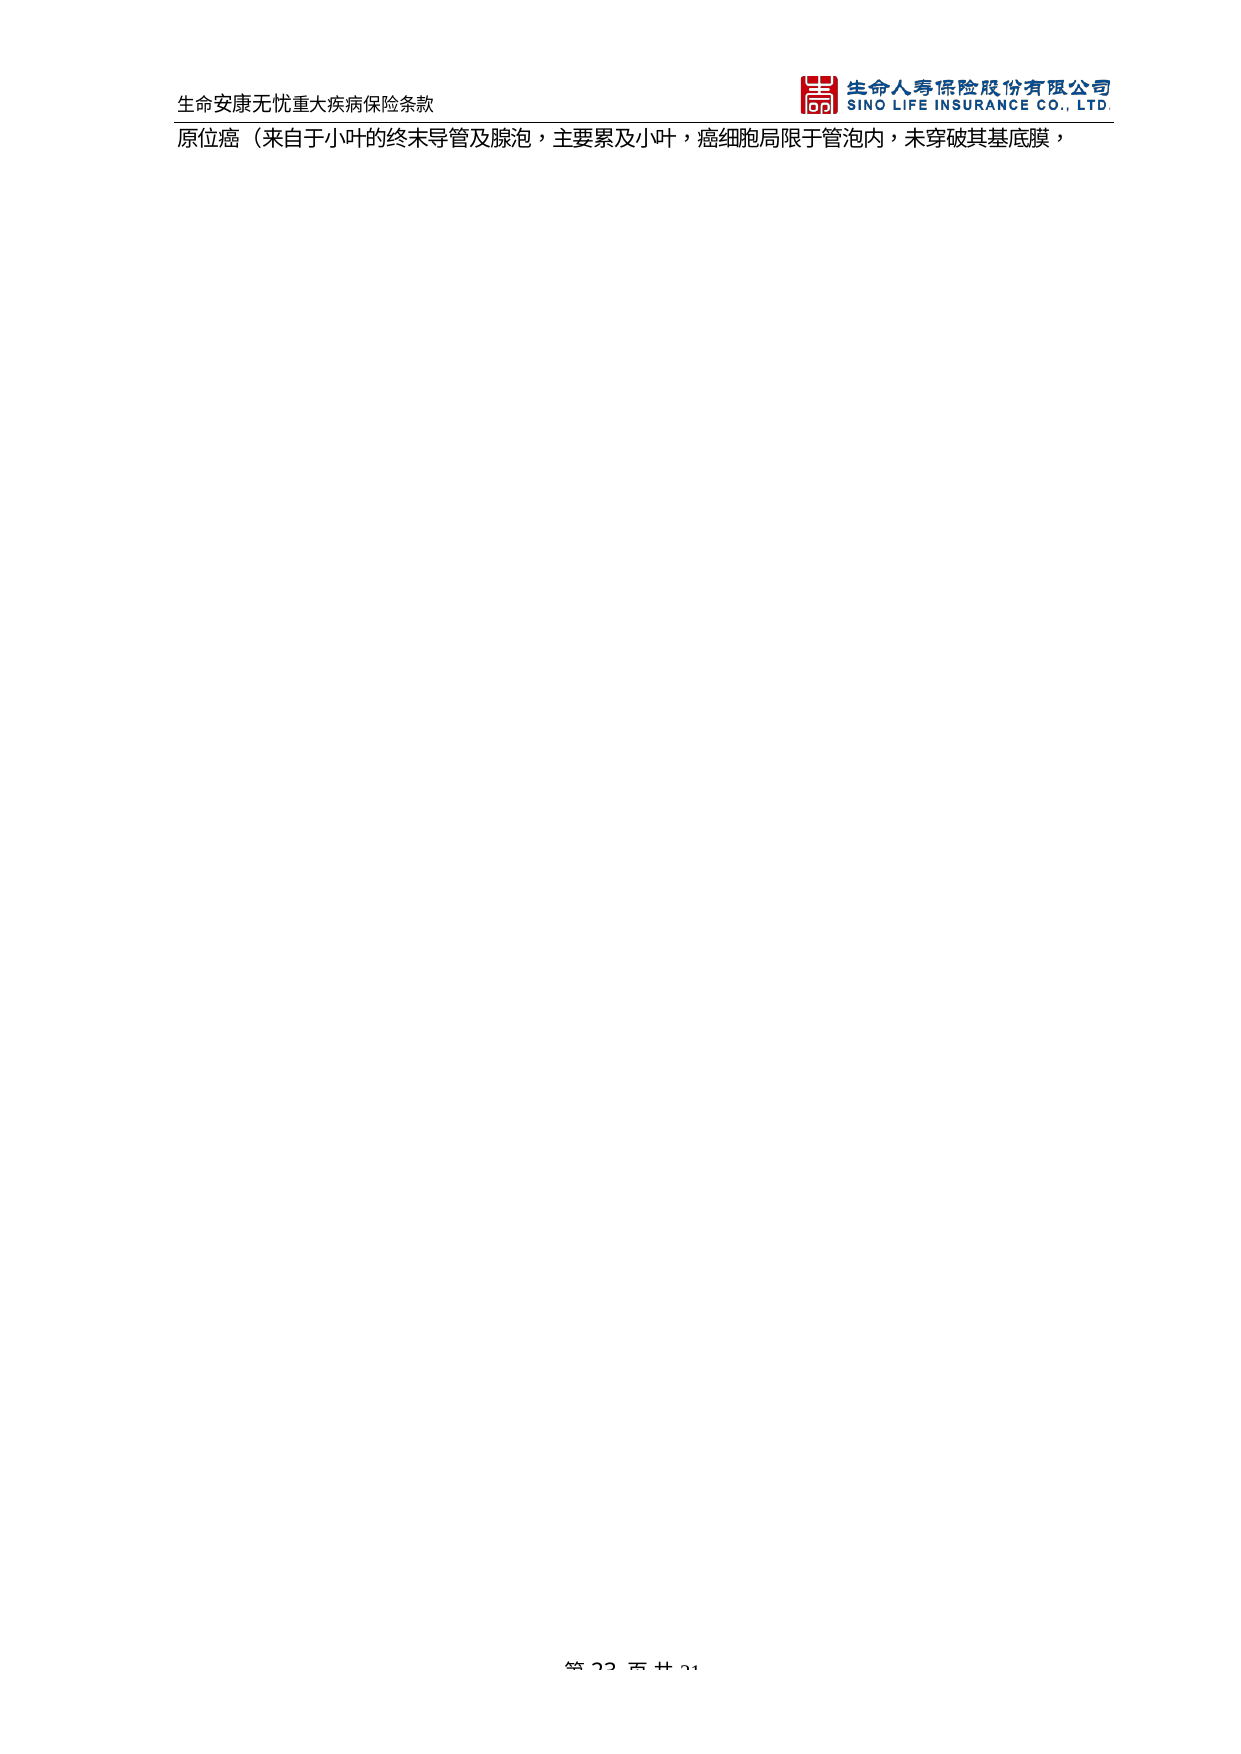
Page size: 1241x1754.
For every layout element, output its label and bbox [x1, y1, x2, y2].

text [177, 123, 1122, 153]
picture [800, 76, 1111, 114]
